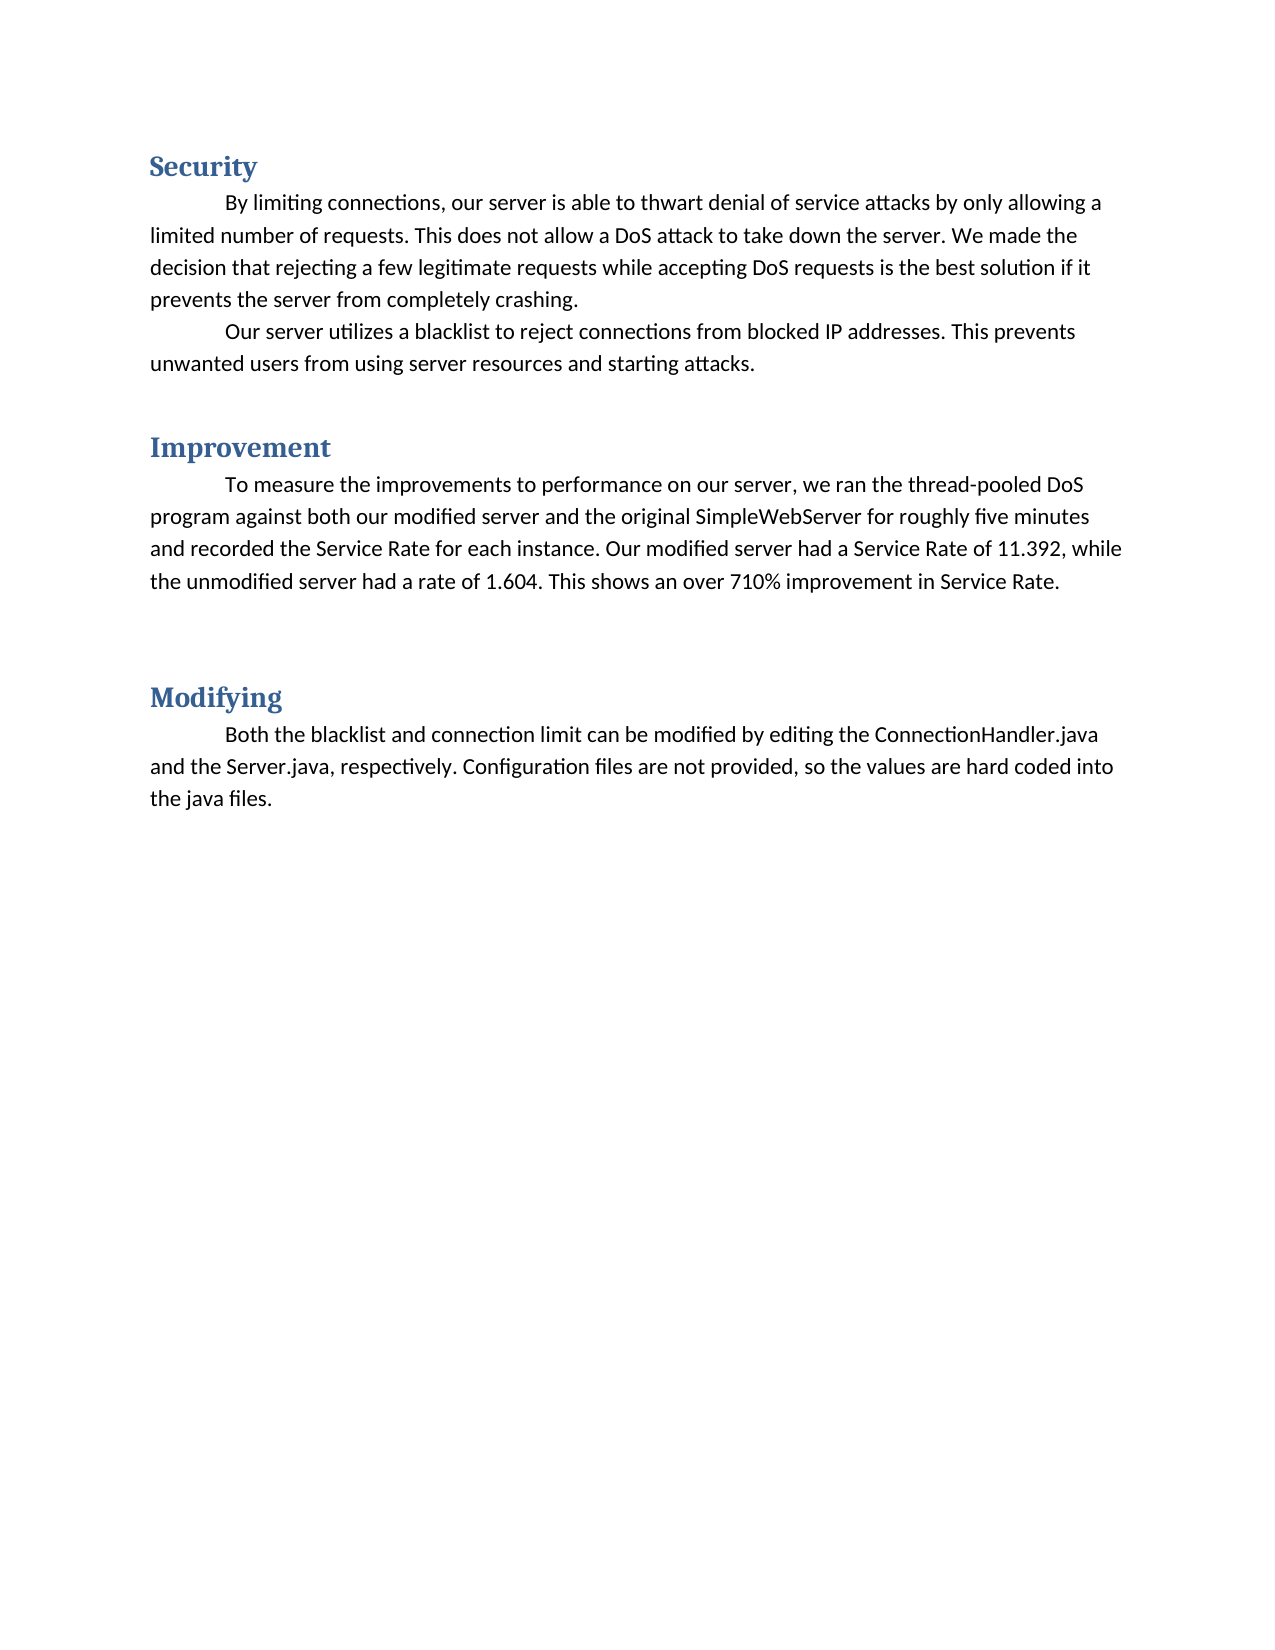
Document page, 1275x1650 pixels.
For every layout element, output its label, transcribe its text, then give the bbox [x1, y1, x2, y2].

text Our server utilizes a blacklist to reject connections from blocked IP addresses. This prevents unwanted users from using server resources and starting attacks. [150, 317, 1125, 377]
subtitle Modifying [150, 681, 1125, 715]
text Both the blacklist and connection limit can be modified by editing the ConnectionHandler.java and the Server.java, respectively. Configuration files are not provided, so the values are hard coded into the java files. [150, 720, 1125, 812]
text To measure the improvements to performance on our server, we ran the thread-pooled DoS program against both our modified server and the original SimpleWebServer for roughly five minutes and recorded the Service Rate for each instance. Our modified server had a Service Rate of 11.392, while the unmodified server had a rate of 1.604. This shows an over 710% improvement in Service Rate. [150, 470, 1125, 595]
subtitle Security [150, 150, 1125, 183]
subtitle Improvement [150, 432, 1125, 465]
